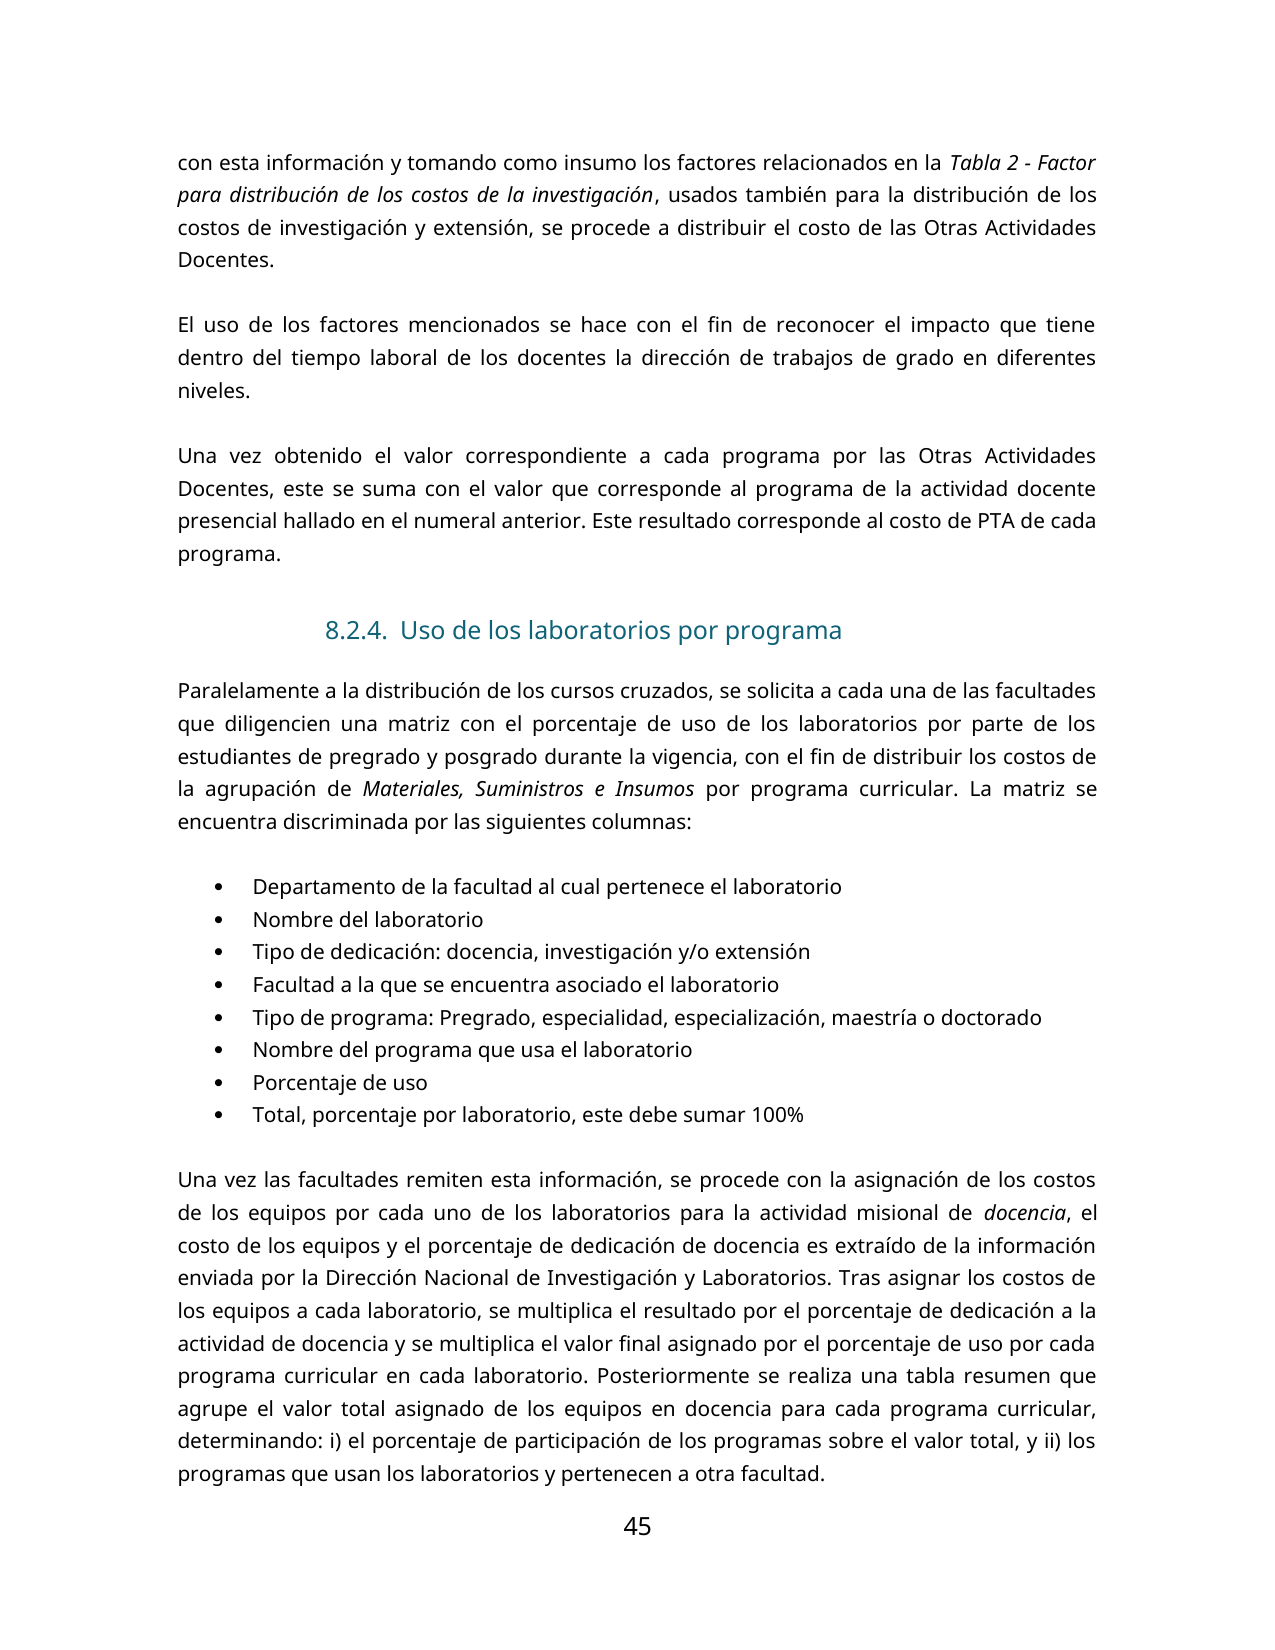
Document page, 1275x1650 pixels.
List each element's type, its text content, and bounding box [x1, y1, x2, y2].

text Una vez las facultades remiten esta información, se procede con la asignación de los costos de los equipos por cada uno de los laboratorios para la actividad misional de docencia, el costo de los equipos y el porcentaje de dedicación de docencia es extraído de la información enviada por la Dirección Nacional de Investigación y Laboratorios. Tras asignar los costos de los equipos a cada laboratorio, se multiplica el resultado por el porcentaje de dedicación a la actividad de docencia y se multiplica el valor final asignado por el porcentaje de uso por cada programa curricular en cada laboratorio. Posteriormente se realiza una tabla resumen que agrupe el valor total asignado de los equipos en docencia para cada programa curricular, determinando: i) el porcentaje de participación de los programas sobre el valor total, y ii) los programas que usan los laboratorios y pertenecen a otra facultad. [177, 1166, 1098, 1487]
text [177, 148, 1098, 274]
text Una vez obtenido el valor correspondiente a cada programa por las Otras Actividades Docentes, este se suma con el valor que corresponde al programa de la actividad docente presencial hallado en el numeral anterior. Este resultado corresponde al costo de PTA de cada programa. [177, 441, 1098, 567]
list Nombre del programa que usa el laboratorio [215, 1035, 1098, 1064]
text Paralelamente a la distribución de los cursos cruzados, se solicita a cada una de las facultades que diligencien una matriz con el porcentaje de uso de los laboratorios por parte de los estudiantes de pregrado y posgrado durante la vigencia, con el fin de distribuir los costos de la agrupación de Materiales, Suministros e Insumos por programa curricular. La matriz se encuentra discriminada por las siguientes columnas: [177, 677, 1098, 835]
list Porcentaje de uso [215, 1068, 1098, 1096]
list Nombre del laboratorio [215, 905, 1098, 933]
text El uso de los factores mencionados se hace con el fin de reconocer el impacto que tiene dentro del tiempo laboral de los docentes la dirección de trabajos de grado en diferentes niveles. [177, 311, 1098, 404]
list Tipo de programa: Pregrado, especialidad, especialización, maestría o doctorado [215, 1003, 1098, 1031]
list Facultad a la que se encuentra asociado el laboratorio [215, 970, 1098, 998]
list Total, porcentaje por laboratorio, este debe sumar 100% [215, 1100, 1098, 1129]
list Departamento de la facultad al cual pertenece el laboratorio [215, 872, 1098, 901]
list Tipo de dedicación: docencia, investigación y/o extensión [215, 937, 1098, 966]
subtitle Uso de los laboratorios por programa [325, 612, 1098, 646]
